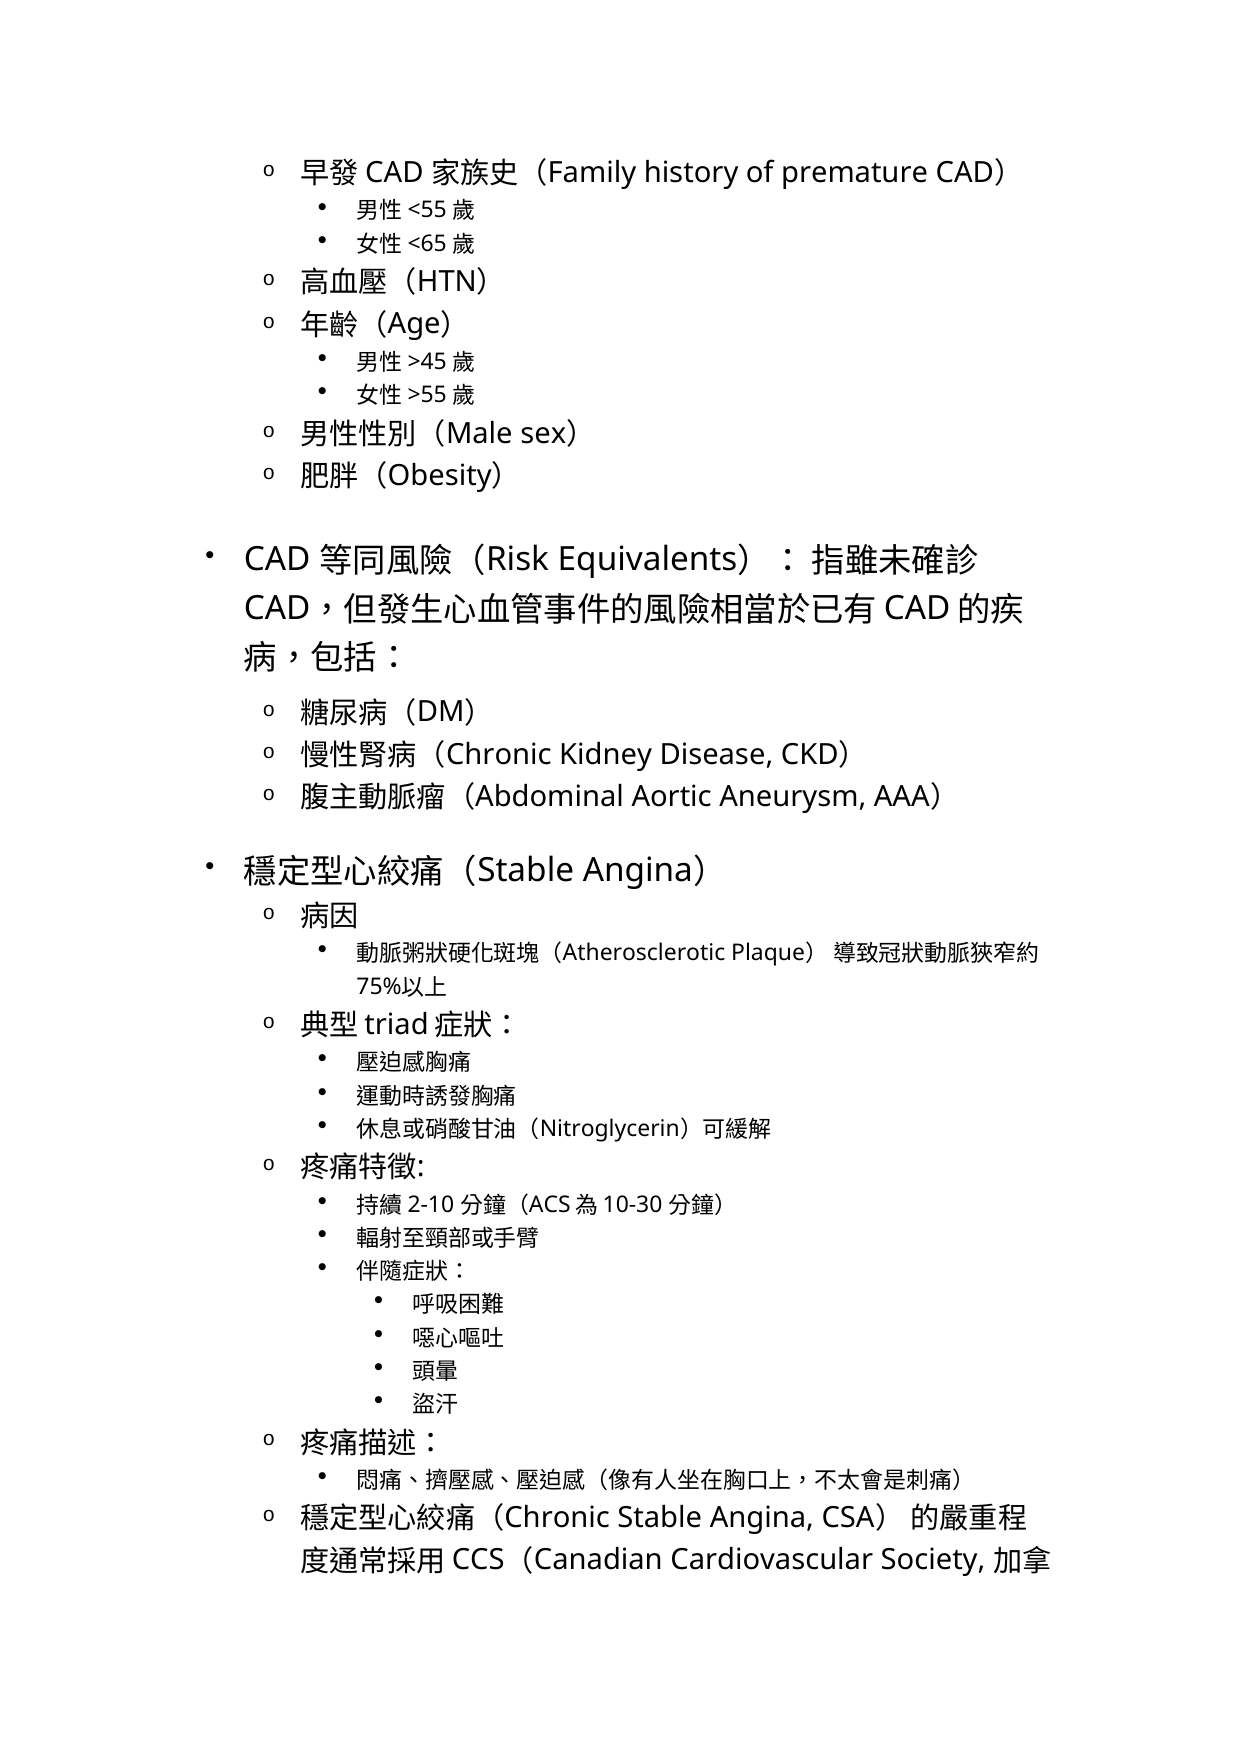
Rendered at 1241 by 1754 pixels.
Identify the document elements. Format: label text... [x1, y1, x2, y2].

list 悶痛、擠壓感、壓迫感（像有人坐在胸口上，不太會是刺痛） [319, 1461, 1053, 1495]
list 疼痛特徵: [262, 1144, 1053, 1186]
list CAD 等同風險（Risk Equivalents）： 指雖未確診CAD，但發生心血管事件的風險相當於已有CAD的疾病，包括： [206, 534, 1053, 679]
list 高血壓（HTN） [262, 259, 1053, 301]
list 男性 >45 歲 [319, 344, 1053, 377]
list 腹主動脈瘤（Abdominal Aortic Aneurysm, AAA） [262, 774, 1053, 816]
list 輻射至頸部或手臂 [319, 1220, 1053, 1253]
list 壓迫感胸痛 [319, 1044, 1053, 1077]
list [262, 1495, 1053, 1579]
list 持續 2-10 分鐘（ACS為10-30 分鐘） [319, 1186, 1053, 1220]
list 肥胖（Obesity） [262, 453, 1053, 495]
list 噁心嘔吐 [375, 1319, 1053, 1353]
list 男性 <55 歲 [319, 192, 1053, 226]
list 糖尿病（DM） [262, 689, 1053, 732]
list 女性 >55 歲 [319, 377, 1053, 411]
list 運動時誘發胸痛 [319, 1077, 1053, 1111]
list 早發 CAD 家族史（Family history of premature CAD） [262, 150, 1053, 192]
list 慢性腎病（Chronic Kidney Disease, CKD） [262, 732, 1053, 774]
list 穩定型心絞痛（Stable Angina） [206, 844, 1053, 893]
list 盜汗 [375, 1386, 1053, 1419]
list 女性 <65 歲 [319, 226, 1053, 259]
list 呼吸困難 [375, 1286, 1053, 1319]
list 休息或硝酸甘油（Nitroglycerin）可緩解 [319, 1111, 1053, 1144]
list 男性性別（Male sex） [262, 411, 1053, 453]
list 病因 [262, 893, 1053, 935]
list 動脈粥狀硬化斑塊（Atherosclerotic Plaque） 導致冠狀動脈狹窄約75%以上 [319, 935, 1053, 1002]
list 年齡（Age） [262, 301, 1053, 344]
list 典型triad症狀： [262, 1002, 1053, 1044]
list 疼痛描述： [262, 1419, 1053, 1461]
list 頭暈 [375, 1353, 1053, 1386]
list 伴隨症狀： [319, 1253, 1053, 1286]
